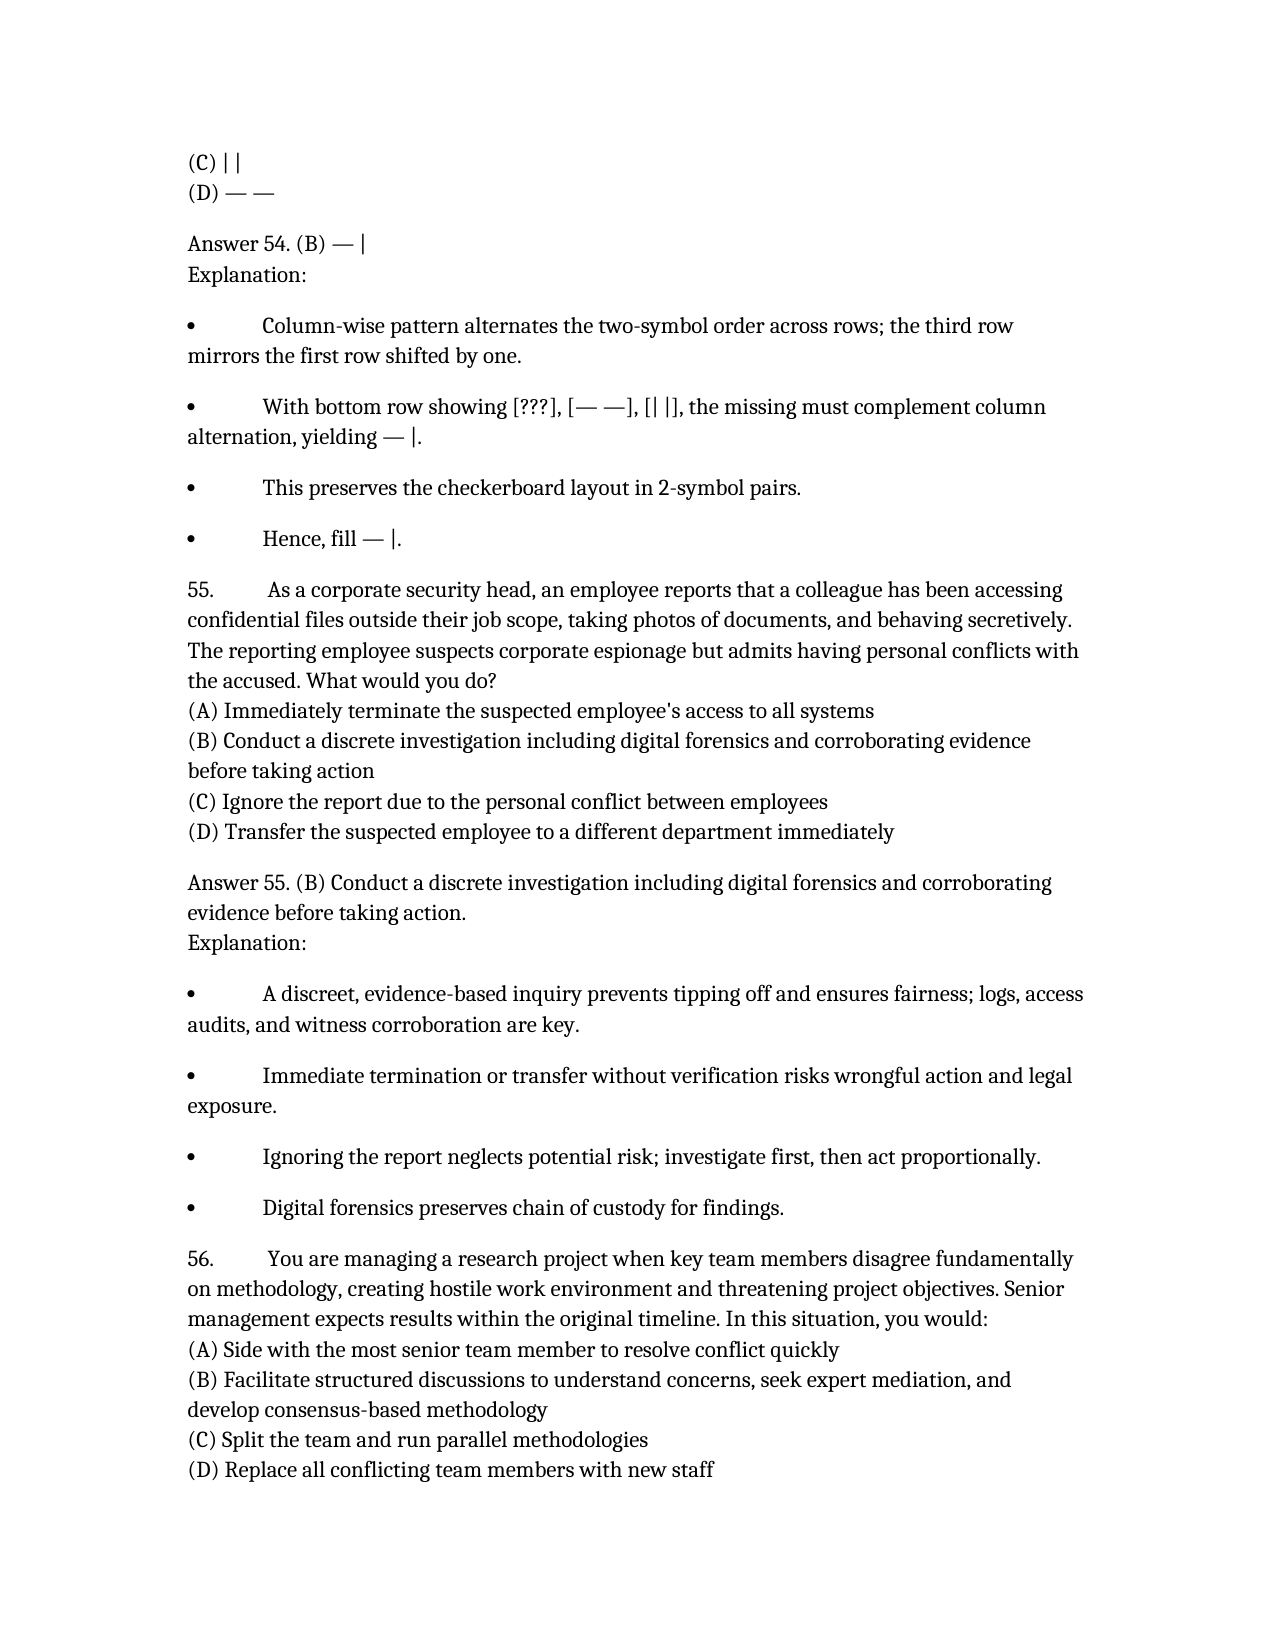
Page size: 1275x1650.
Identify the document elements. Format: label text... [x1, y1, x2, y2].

text  Digital forensics preserves chain of custody for findings. [187, 1195, 1087, 1221]
text  With bottom row showing [???], [— —], [| |], the missing must complement column alternation, yielding — |. [187, 394, 1087, 450]
text  Ignoring the report neglects potential risk; investigate first, then act proportionally. [187, 1144, 1087, 1170]
text Answer 55. (B) Conduct a discrete investigation including digital forensics and corroborating evidence before taking action. Explanation: [187, 870, 1087, 957]
text  A discreet, evidence-based inquiry prevents tipping off and ensures fairness; logs, access audits, and witness corroboration are key. [187, 981, 1087, 1038]
text  Hence, fill — |. [187, 526, 1087, 552]
text 55. As a corporate security head, an employee reports that a colleague has been accessing confidential files outside their job scope, taking photos of documents, and behaving secretively. The reporting employee suspects corporate espionage but admits having personal conflicts with the accused. What would you do? (A) Immediately terminate the suspected employee's access to all systems (B) Conduct a discrete investigation including digital forensics and corroborating evidence before taking action (C) Ignore the report due to the personal conflict between employees (D) Transfer the suspected employee to a different department immediately [187, 577, 1087, 845]
text  This preserves the checkerboard layout in 2-symbol pairs. [187, 475, 1087, 501]
text  Immediate termination or transfer without verification risks wrongful action and legal exposure. [187, 1062, 1087, 1119]
text  Column-wise pattern alternates the two-symbol order across rows; the third row mirrors the first row shifted by one. [187, 312, 1087, 369]
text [187, 150, 1087, 207]
text 56. You are managing a research project when key team members disagree fundamentally on methodology, creating hostile work environment and threatening project objectives. Senior management expects results within the original timeline. In this situation, you would: (A) Side with the most senior team member to resolve conflict quickly (B) Facilitate structured discussions to understand concerns, seek expert mediation, and develop consensus-based methodology (C) Split the team and run parallel methodologies (D) Replace all conflicting team members with new staff [187, 1246, 1087, 1484]
text Answer 54. (B) — | Explanation: [187, 231, 1087, 288]
